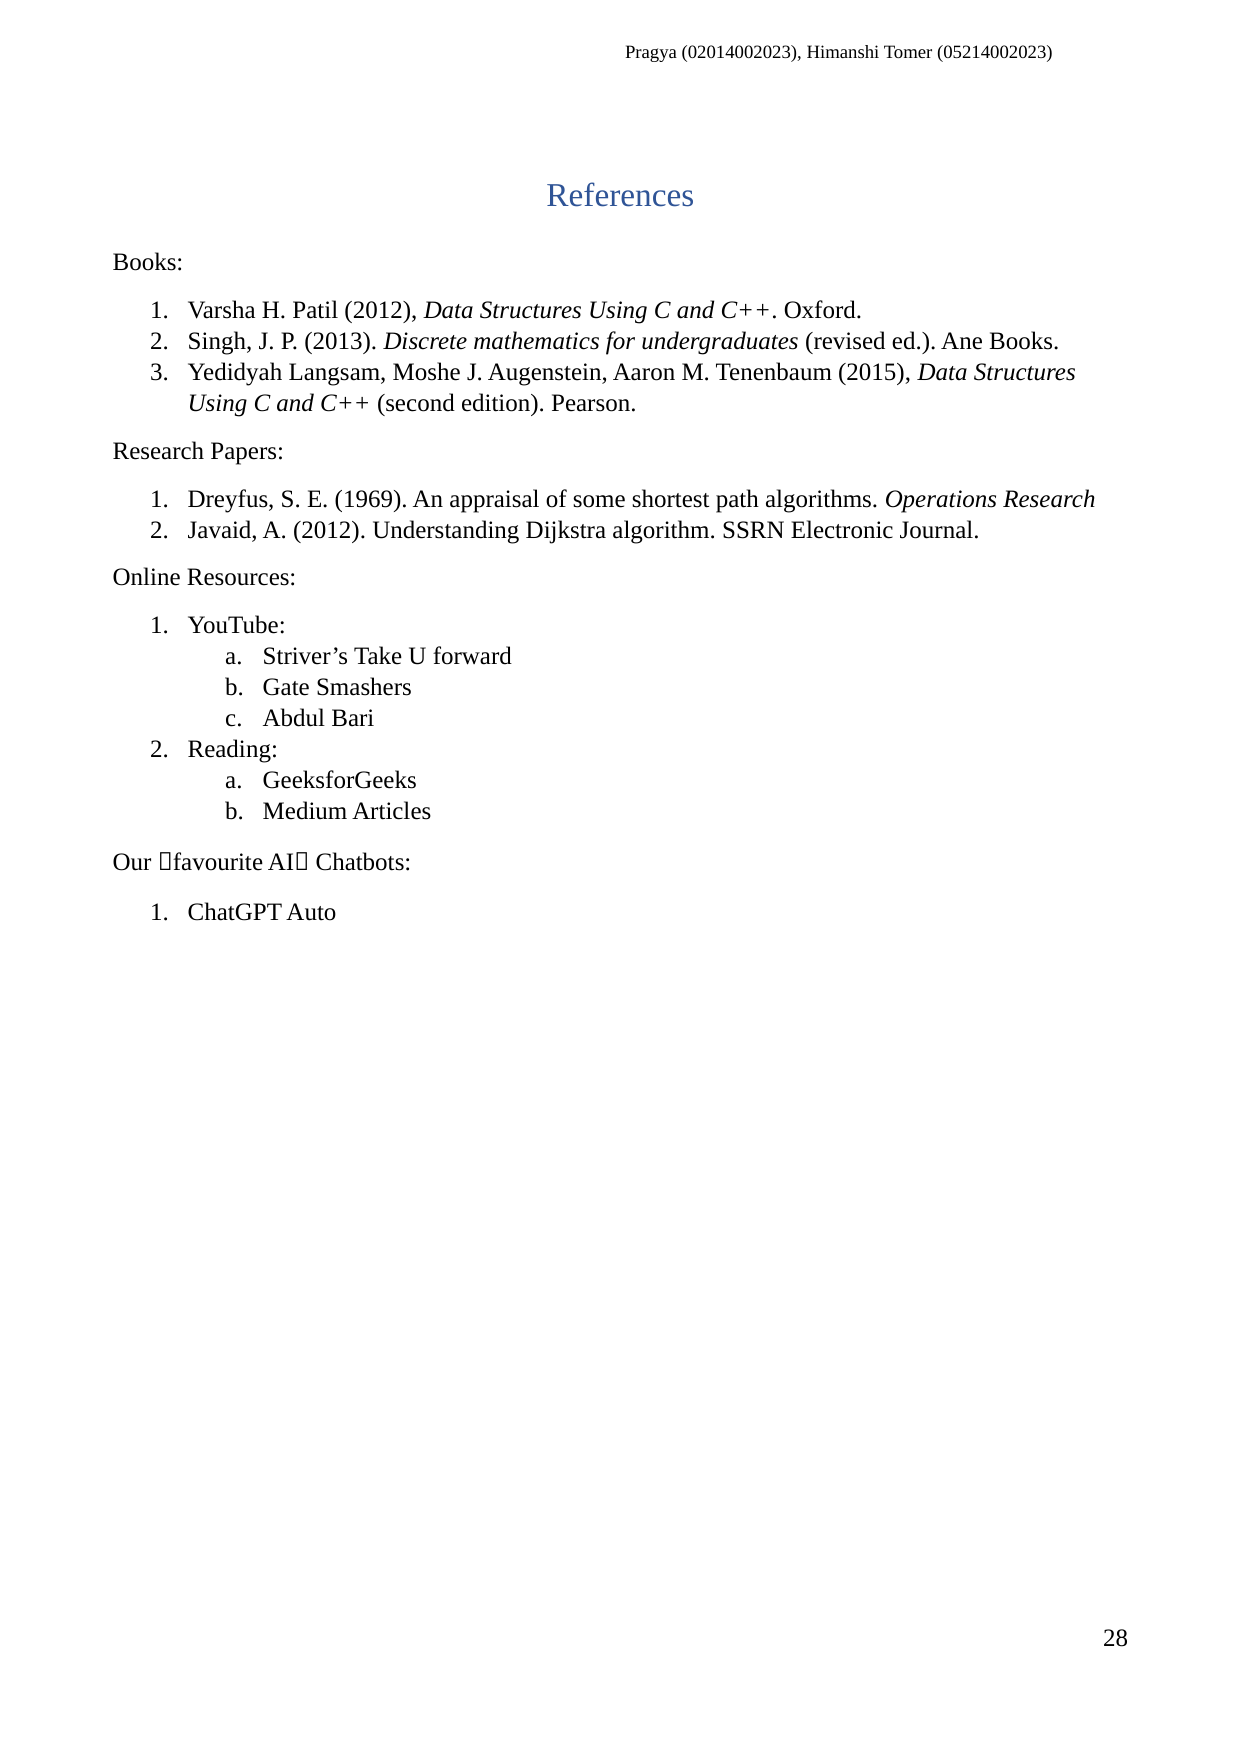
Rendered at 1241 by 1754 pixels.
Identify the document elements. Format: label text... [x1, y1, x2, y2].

list Singh, J. P. (2013). Discrete mathematics for undergraduates (revised ed.). Ane Books. [150, 326, 1128, 355]
list Javaid, A. (2012). Understanding Dijkstra algorithm. SSRN Electronic Journal. [150, 515, 1128, 543]
list GeeksforGeeks [225, 765, 1128, 794]
list Abdul Bari [225, 703, 1128, 732]
list Varsha H. Patil (2012), Data Structures Using C and C++. Oxford. [150, 295, 1128, 324]
list ChatGPT Auto [150, 897, 1128, 926]
text Books: [112, 216, 1128, 276]
list YouTube: [150, 610, 1128, 639]
list Striver’s Take U forward [225, 641, 1128, 670]
list Medium Articles [225, 796, 1128, 825]
text Our ✨favourite AI✨ Chatbots: [112, 844, 1128, 878]
list Gate Smashers [225, 672, 1128, 701]
list Yedidyah Langsam, Moshe J. Augenstein, Aaron M. Tenenbaum (2015), Data Structures Using C and C++ (second edition). Pearson. [150, 357, 1128, 417]
list Reading: [150, 734, 1128, 763]
subtitle References [112, 175, 1128, 213]
text Online Resources: [112, 562, 1128, 591]
list Dreyfus, S. E. (1969). An appraisal of some shortest path algorithms. Operations Research [150, 484, 1128, 512]
text Research Papers: [112, 436, 1128, 465]
